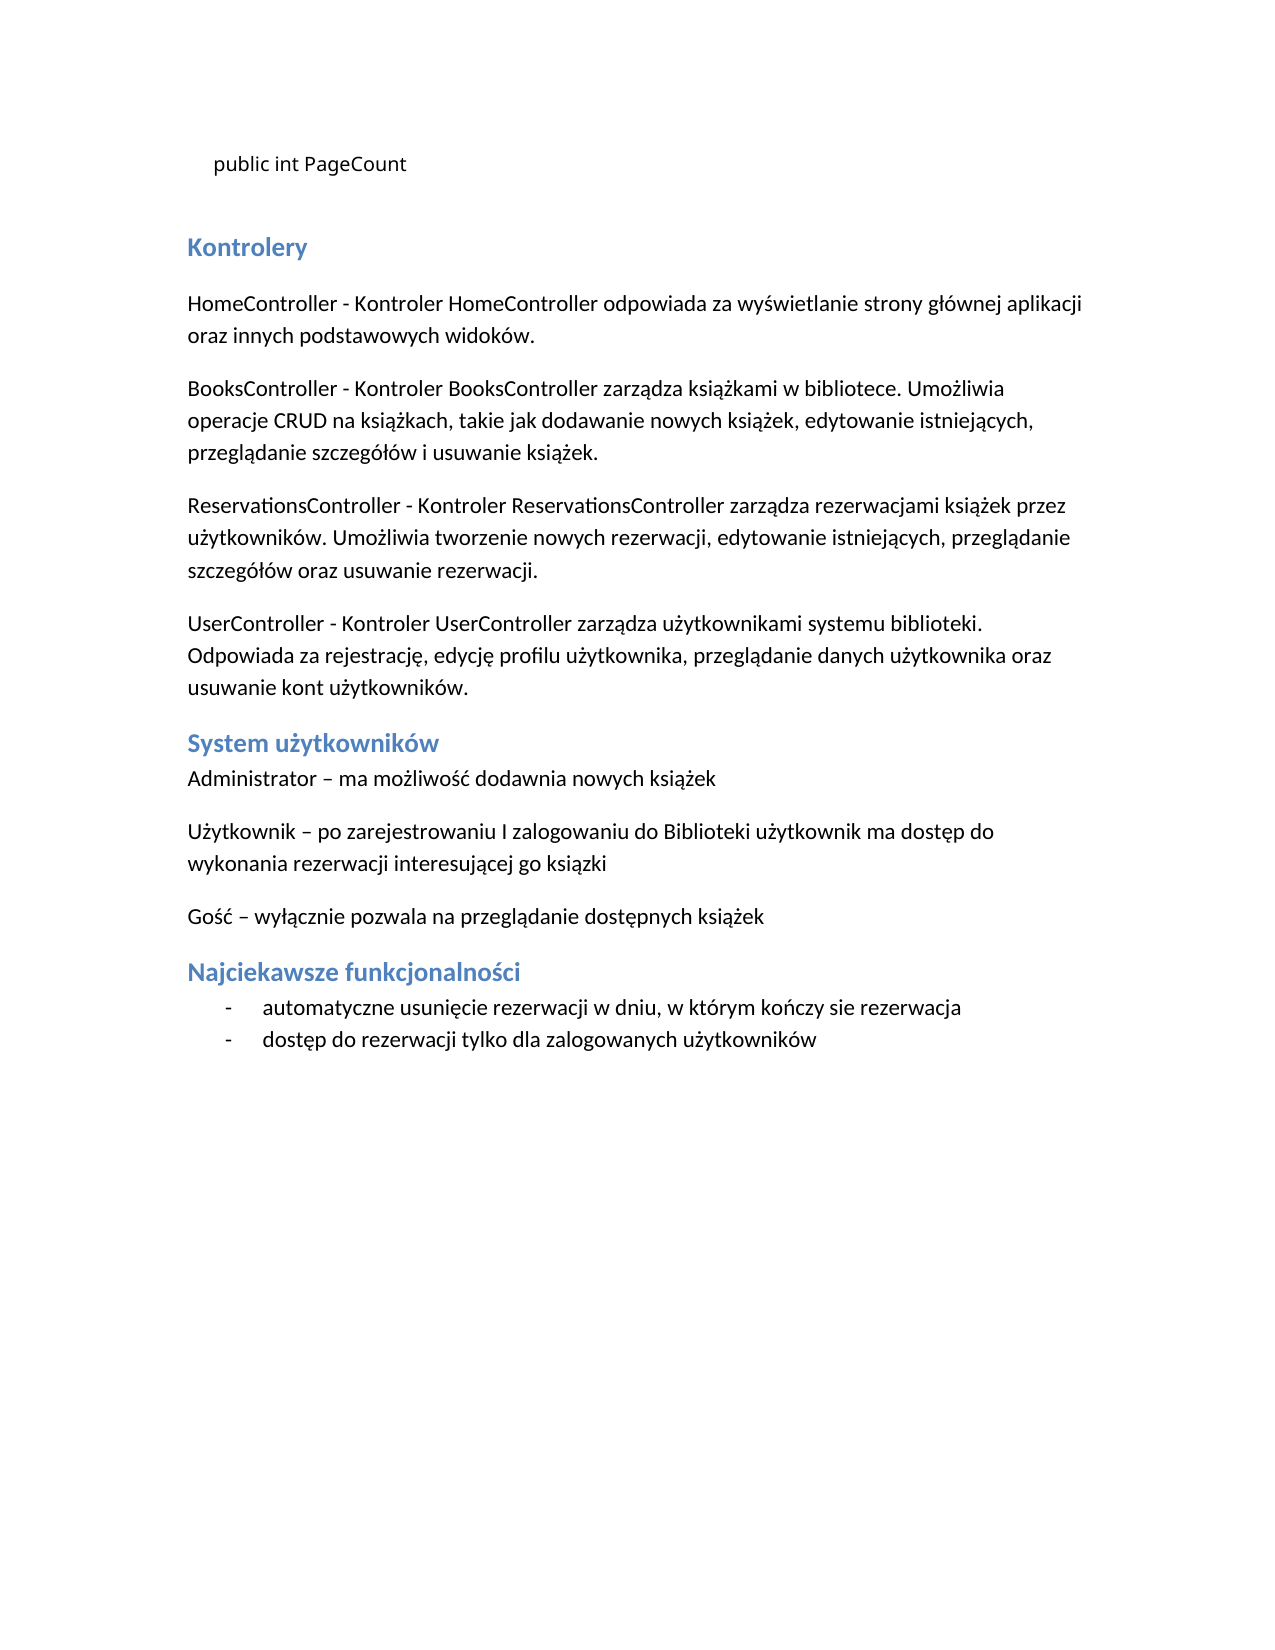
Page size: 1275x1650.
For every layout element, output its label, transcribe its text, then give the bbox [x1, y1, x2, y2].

subtitle UserController - Kontroler UserController zarządza użytkownikami systemu biblioteki. Odpowiada za rejestrację, edycję profilu użytkownika, przeglądanie danych użytkownika oraz usuwanie kont użytkowników. [187, 609, 1087, 701]
list dostęp do rezerwacji tylko dla zalogowanych użytkowników [225, 1025, 1087, 1053]
text Gość – wyłącznie pozwala na przeglądanie dostępnych książek [187, 902, 1087, 930]
subtitle HomeController - Kontroler HomeController odpowiada za wyświetlanie strony głównej aplikacji oraz innych podstawowych widoków. [187, 289, 1087, 349]
subtitle Najciekawsze funkcjonalności [187, 955, 1087, 988]
subtitle BooksController - Kontroler BooksController zarządza książkami w bibliotece. Umożliwia operacje CRUD na książkach, takie jak dodawanie nowych książek, edytowanie istniejących, przeglądanie szczegółów i usuwanie książek. [187, 374, 1087, 466]
subtitle ReservationsController - Kontroler ReservationsController zarządza rezerwacjami książek przez użytkowników. Umożliwia tworzenie nowych rezerwacji, edytowanie istniejących, przeglądanie szczegółów oraz usuwanie rezerwacji. [187, 491, 1087, 584]
subtitle System użytkowników [187, 726, 1087, 759]
text public int PageCount [187, 150, 1087, 177]
subtitle Kontrolery [187, 230, 1087, 263]
text Użytkownik – po zarejestrowaniu I zalogowaniu do Biblioteki użytkownik ma dostęp do wykonania rezerwacji interesującej go ksiązki [187, 817, 1087, 877]
text Administrator – ma możliwość dodawnia nowych książek [187, 764, 1087, 792]
list automatyczne usunięcie rezerwacji w dniu, w którym kończy sie rezerwacja [225, 993, 1087, 1021]
